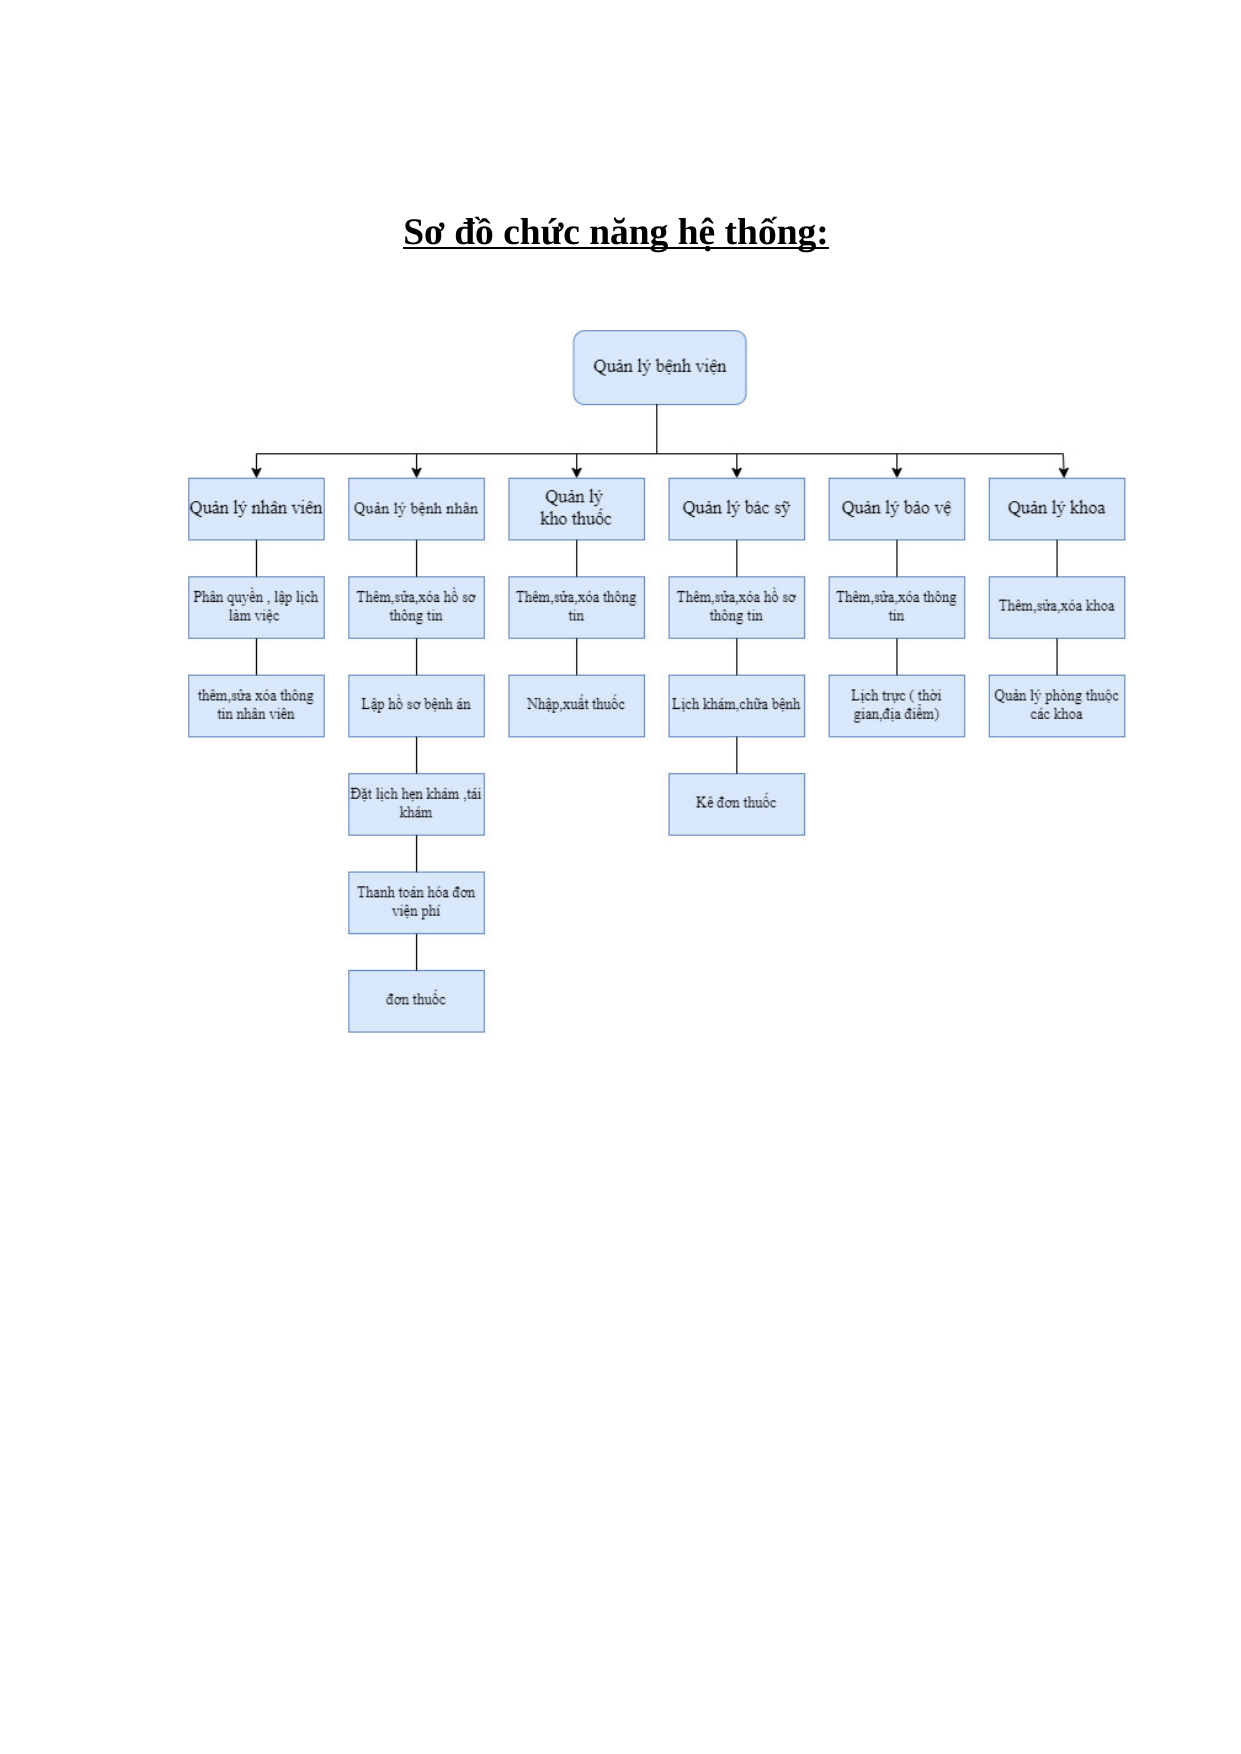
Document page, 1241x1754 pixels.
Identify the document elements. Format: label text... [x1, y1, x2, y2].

picture [187, 329, 1128, 1034]
text Sơ đồ chức năng hệ thống: [150, 210, 1090, 253]
